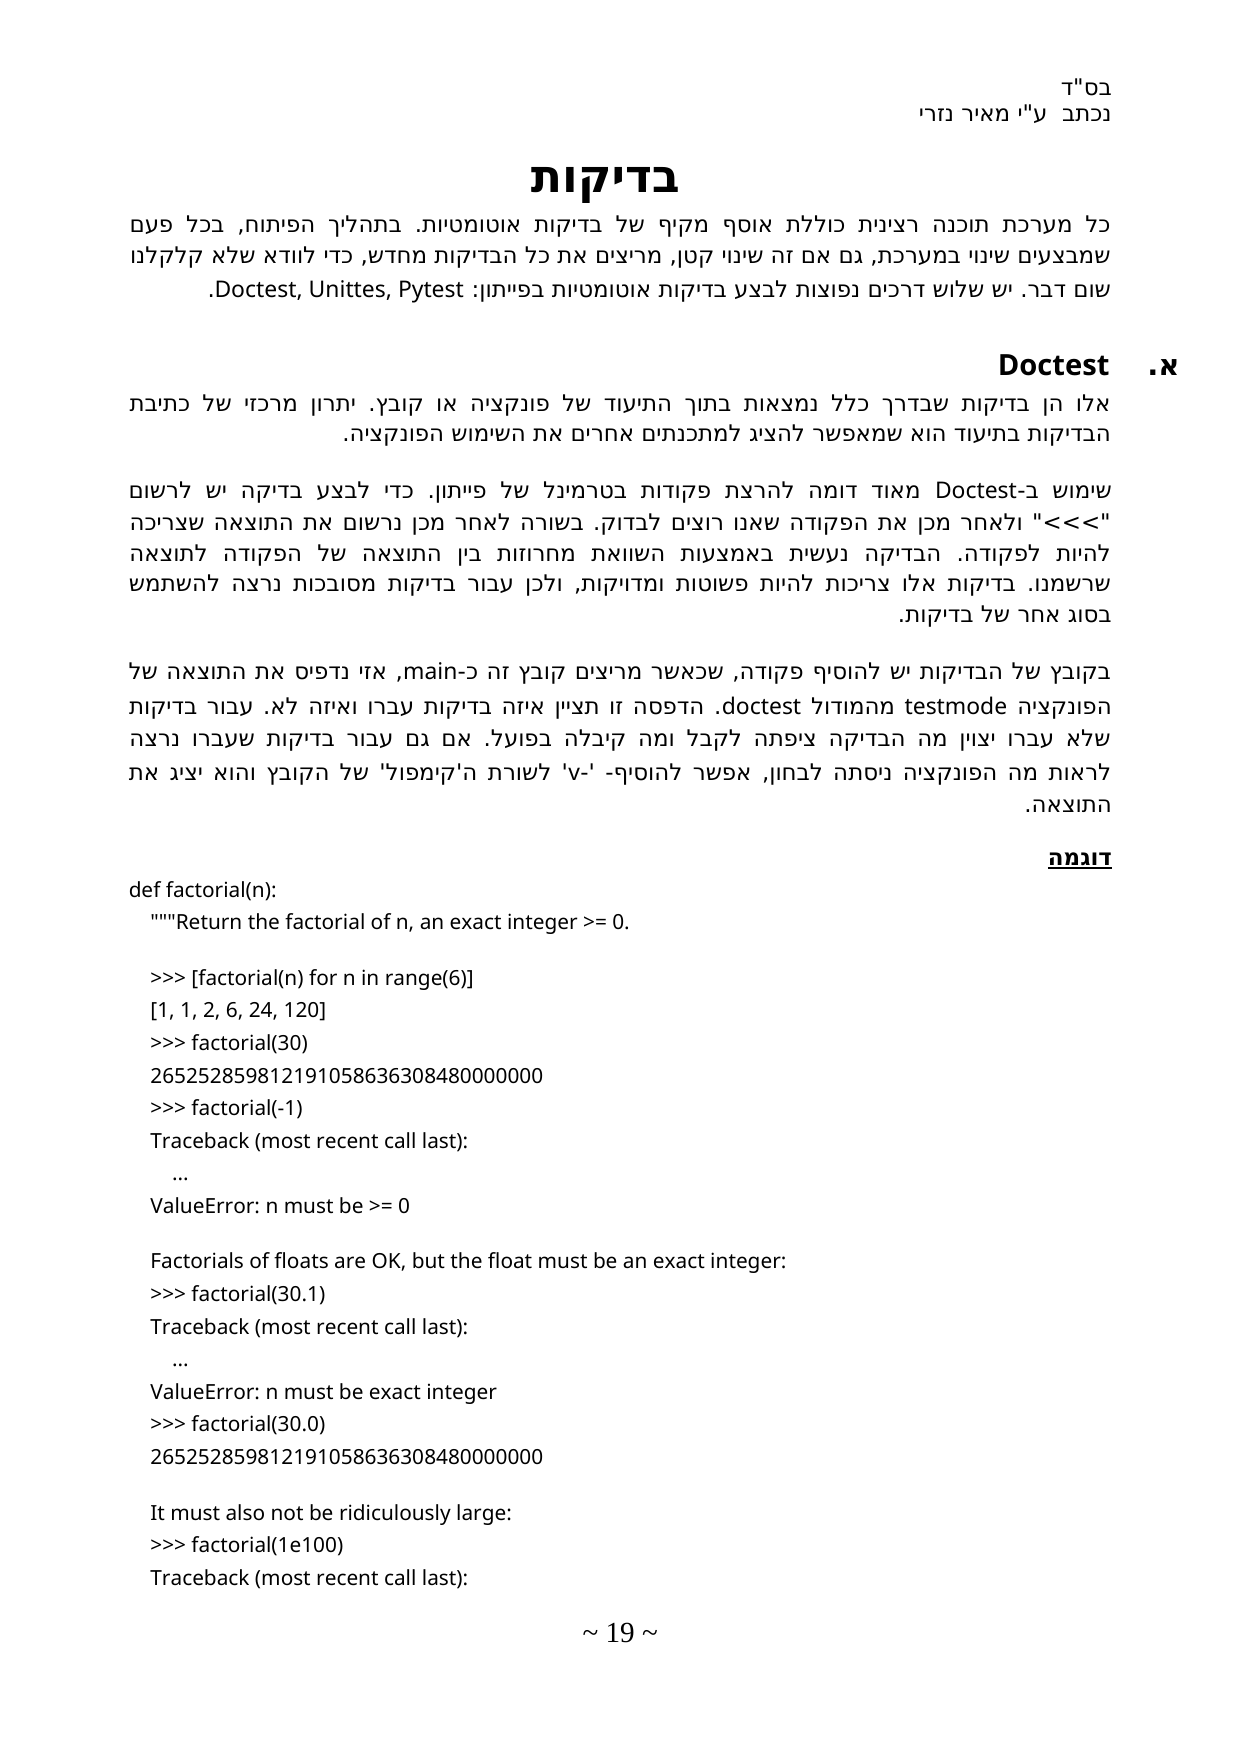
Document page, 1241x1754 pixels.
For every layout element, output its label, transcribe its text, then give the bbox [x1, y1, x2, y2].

subtitle בדיקות [128, 150, 1082, 203]
text 265252859812191058636308480000000 [128, 1442, 1112, 1471]
text Traceback (most recent call last): [128, 1126, 1112, 1154]
text ... [128, 1344, 1112, 1373]
text Traceback (most recent call last): [128, 1563, 1112, 1591]
text Traceback (most recent call last): [128, 1312, 1112, 1340]
text ValueError: n must be >= 0 [128, 1191, 1112, 1219]
text בקובץ של הבדיקות יש להוסיף פקודה, שכאשר מריצים קובץ זה כ-main, אזי נדפיס את התוצאה של הפונקציה testmode מהמודול doctest. הדפסה זו תציין איזה בדיקות עברו ואיזה לא. עבור בדיקות שלא עברו יצוין מה הבדיקה ציפתה לקבל ומה קיבלה בפועל. אם גם עבור בדיקות שעברו נרצה לראות מה הפונקציה ניסתה לבחון, אפשר להוסיף- '-v' לשורת ה'קימפול' של הקובץ והוא יציג את התוצאה. [128, 654, 1112, 817]
text [1, 1, 2, 6, 24, 120] [128, 996, 1112, 1024]
text ValueError: n must be exact integer [128, 1377, 1112, 1405]
text 265252859812191058636308480000000 [128, 1061, 1112, 1089]
text >>> factorial(30) [128, 1028, 1112, 1057]
text def factorial(n): [128, 875, 1112, 903]
text """Return the factorial of n, an exact integer >= 0. [128, 907, 1112, 936]
subtitle דוגמה [128, 844, 1112, 871]
text It must also not be ridiculously large: [128, 1498, 1112, 1526]
text >>> factorial(30.1) [128, 1279, 1112, 1308]
text ... [128, 1158, 1112, 1187]
text >>> factorial(1e100) [128, 1530, 1112, 1559]
text >>> factorial(-1) [128, 1093, 1112, 1122]
text Factorials of floats are OK, but the float must be an exact integer: [128, 1247, 1112, 1275]
text כל מערכת תוכנה רצינית כוללת אוסף מקיף של בדיקות אוטומטיות. בתהליך הפיתוח, בכל פעם שמבצעים שינוי במערכת, גם אם זה שינוי קטן, מריצים את כל הבדיקות מחדש, כדי לוודא שלא קלקלנו שום דבר. יש שלוש דרכים נפוצות לבצע בדיקות אוטומטיות בפייתון: Doctest, Unittes, Pytest. [128, 211, 1112, 304]
text שימוש ב-Doctest מאוד דומה להרצת פקודות בטרמינל של פייתון. כדי לבצע בדיקה יש לרשום ">>>" ולאחר מכן את הפקודה שאנו רוצים לבדוק. בשורה לאחר מכן נרשום את התוצאה שצריכה להיות לפקודה. הבדיקה נעשית באמצעות השוואת מחרוזות בין התוצאה של הפקודה לתוצאה שרשמנו. בדיקות אלו צריכות להיות פשוטות ומדויקות, ולכן עבור בדיקות מסובכות נרצה להשתמש בסוג אחר של בדיקות. [128, 474, 1112, 628]
text >>> [factorial(n) for n in range(6)] [128, 963, 1112, 991]
text >>> factorial(30.0) [128, 1409, 1112, 1438]
text אלו הן בדיקות שבדרך כלל נמצאות בתוך התיעוד של פונקציה או קובץ. יתרון מרכזי של כתיבת הבדיקות בתיעוד הוא שמאפשר להציג למתכנתים אחרים את השימוש הפונקציה. [128, 390, 1112, 447]
subtitle Doctest [128, 344, 1147, 384]
